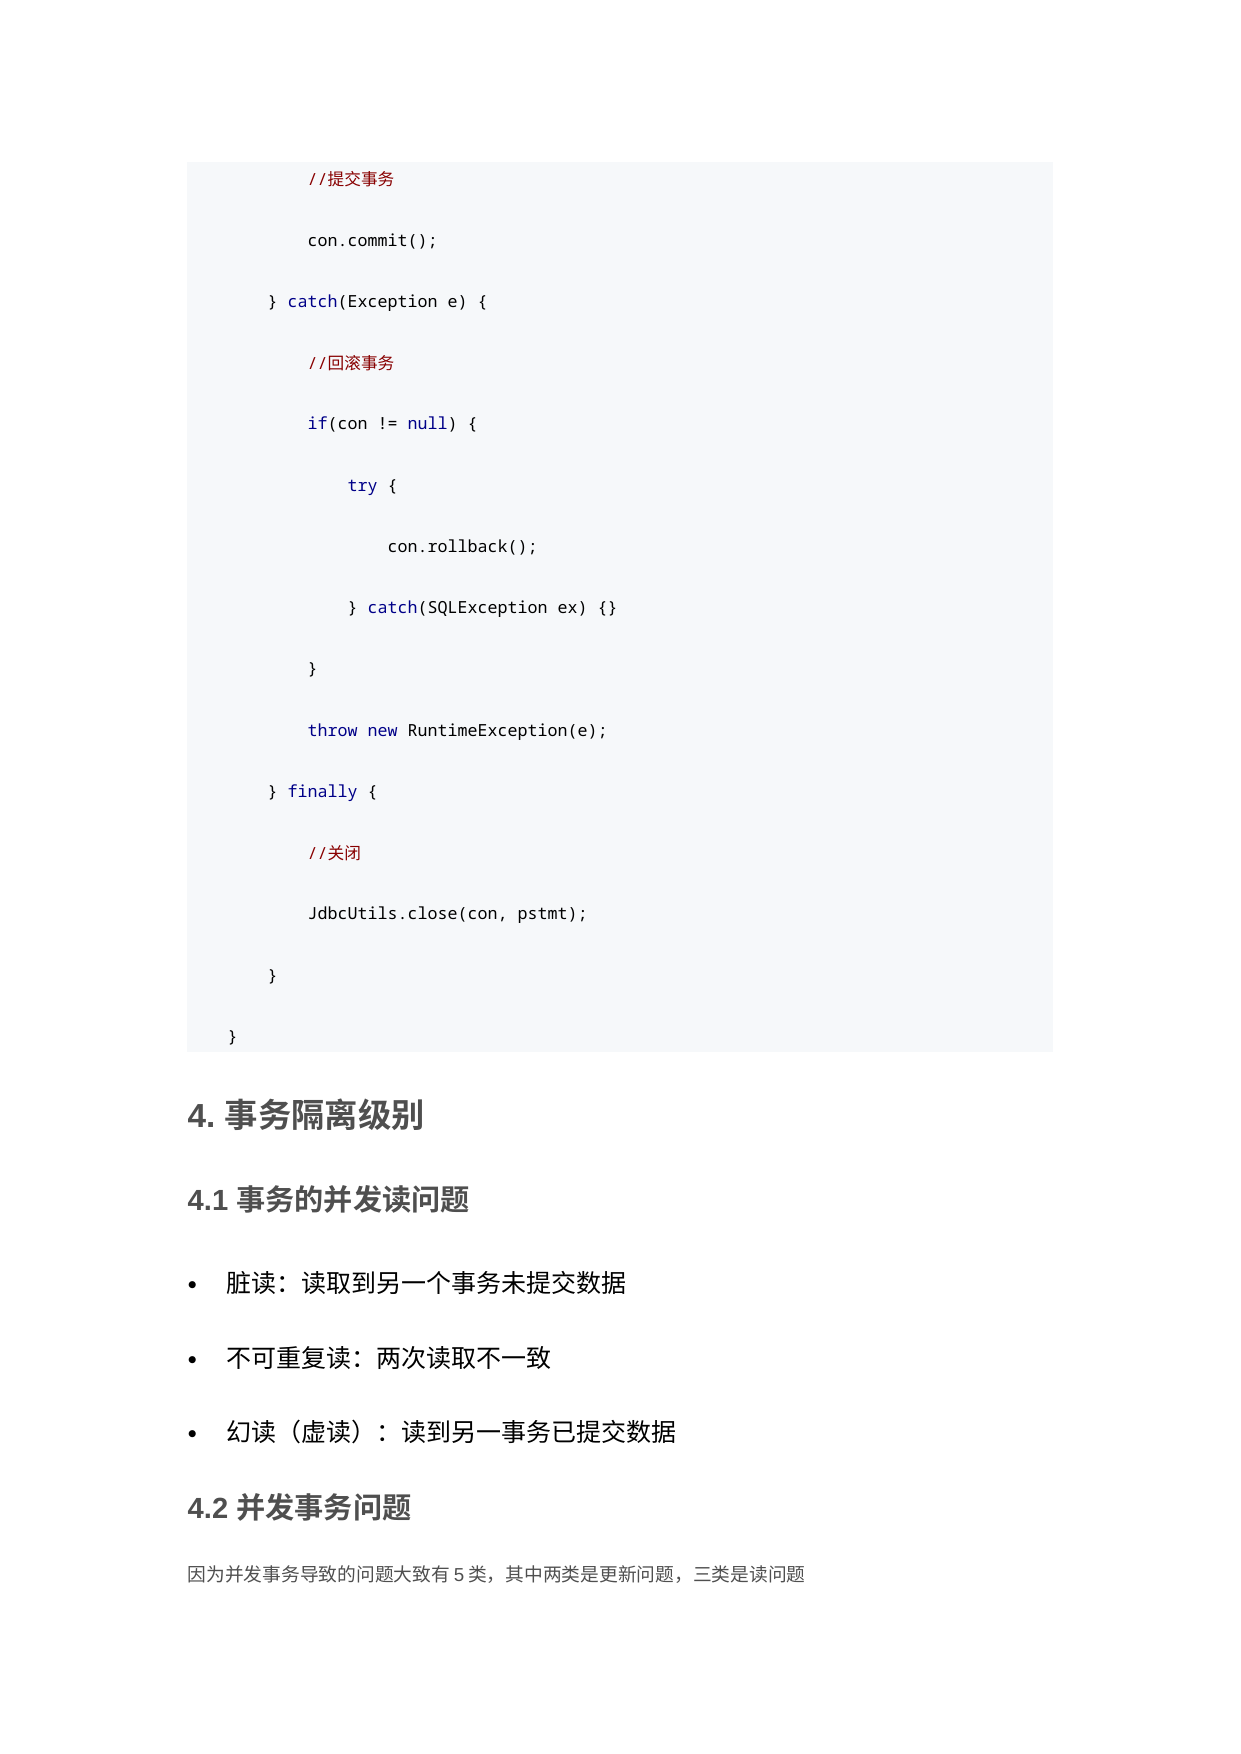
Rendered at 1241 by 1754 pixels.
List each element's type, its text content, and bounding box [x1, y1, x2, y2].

list 幻读（虚读）：读到另一事务已提交数据 [188, 1398, 1053, 1463]
text try { [187, 468, 1053, 501]
text 4.2 并发事务问题 [187, 1473, 1053, 1538]
list 脏读：读取到另一个事务未提交数据 [188, 1249, 1053, 1314]
text } catch(SQLException ex) {} [187, 591, 1053, 623]
text } [187, 1019, 1053, 1052]
list 不可重复读：两次读取不一致 [188, 1324, 1053, 1389]
text 因为并发事务导致的问题大致有5类，其中两类是更新问题，三类是读问题 [187, 1557, 1053, 1589]
text //关闭 [187, 836, 1053, 868]
text con.rollback(); [187, 529, 1053, 562]
text 4.1 事务的并发读问题 [187, 1165, 1053, 1230]
text } catch(Exception e) { [187, 284, 1053, 317]
text if(con != null) { [187, 407, 1053, 439]
text } [187, 652, 1053, 684]
text //回滚事务 [187, 346, 1053, 378]
text con.commit(); [187, 223, 1053, 256]
text throw new RuntimeException(e); [187, 713, 1053, 746]
text //提交事务 [187, 162, 1053, 194]
text 4. 事务隔离级别 [187, 1081, 1053, 1146]
text } finally { [187, 774, 1053, 807]
text } [187, 958, 1053, 991]
text JdbcUtils.close(con, pstmt); [187, 897, 1053, 929]
